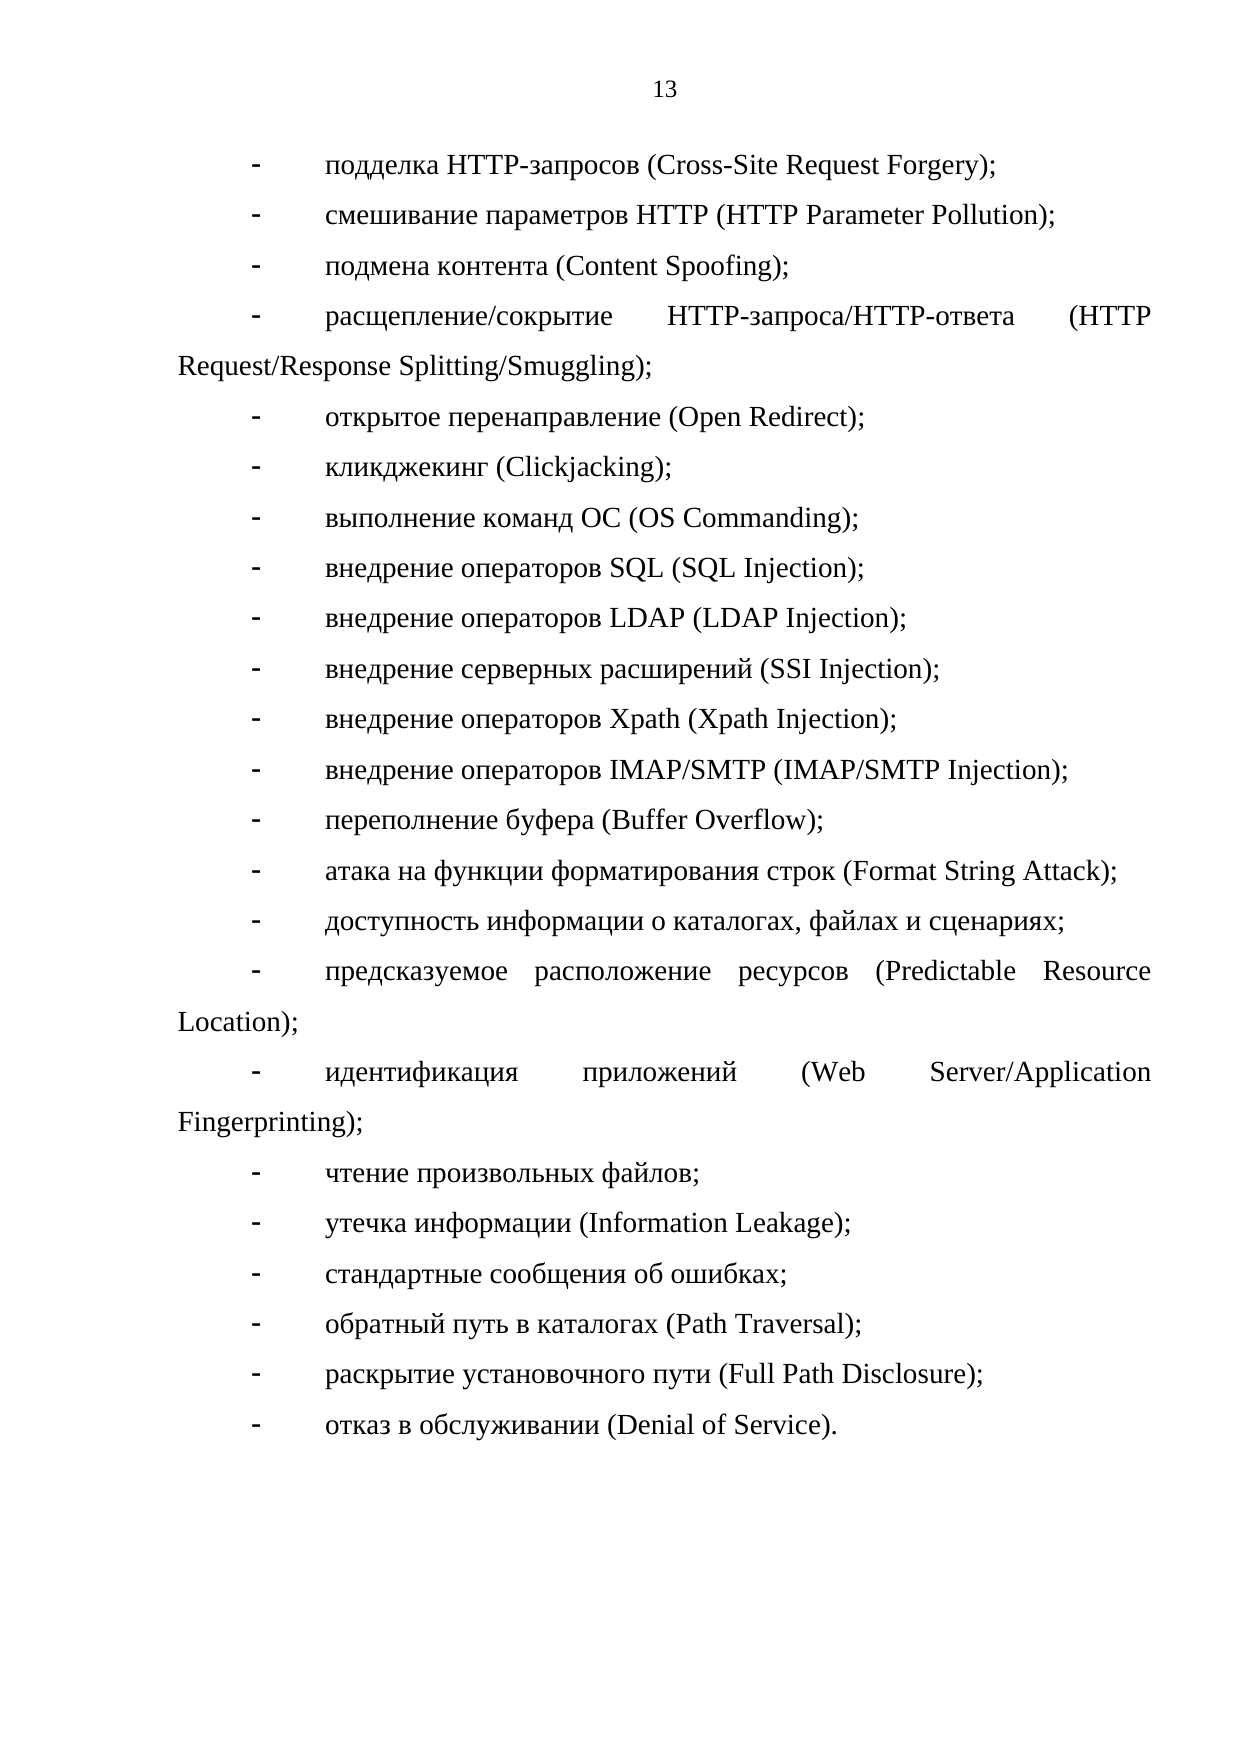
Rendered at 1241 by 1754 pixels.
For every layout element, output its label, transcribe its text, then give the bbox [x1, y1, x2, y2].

text внедрение серверных расширений (SSI Injection); [177, 651, 1152, 684]
text атака на функции форматирования строк (Format String Attack); [177, 853, 1152, 886]
text предсказуемое расположение ресурсов (Predictable Resource Location); [177, 953, 1152, 1037]
text стандартные сообщения об ошибках; [177, 1256, 1152, 1289]
text подмена контента (Content Spoofing); [177, 248, 1152, 281]
text внедрение операторов LDAP (LDAP Injection); [177, 601, 1152, 634]
text чтение произвольных файлов; [177, 1155, 1152, 1188]
text внедрение операторов Xpath (Xpath Injection); [177, 701, 1152, 735]
text внедрение операторов IMAP/SMTP (IMAP/SMTP Injection); [177, 752, 1152, 785]
text обратный путь в каталогах (Path Traversal); [177, 1306, 1152, 1340]
text выполнение команд ОС (OS Commanding); [177, 500, 1152, 533]
text раскрытие установочного пути (Full Path Disclosure); [177, 1357, 1152, 1390]
text подделка HTTP-запросов (Cross-Site Request Forgery); [177, 147, 1152, 181]
text переполнение буфера (Buffer Overflow); [177, 802, 1152, 836]
text расщепление/сокрытие HTTP-запроса/HTTP-ответа (HTTP Request/Response Splitting/Smuggling); [177, 298, 1152, 382]
text доступность информации о каталогах, файлах и сценариях; [177, 903, 1152, 937]
text открытое перенаправление (Open Redirect); [177, 399, 1152, 432]
text идентификация приложений (Web Server/Application Fingerprinting); [177, 1054, 1152, 1138]
text смешивание параметров HTTP (HTTP Parameter Pollution); [177, 197, 1152, 231]
text отказ в обслуживании (Denial of Service). [177, 1407, 1152, 1441]
text утечка информации (Information Leakage); [177, 1205, 1152, 1239]
text внедрение операторов SQL (SQL Injection); [177, 550, 1152, 584]
text кликджекинг (Clickjacking); [177, 449, 1152, 483]
